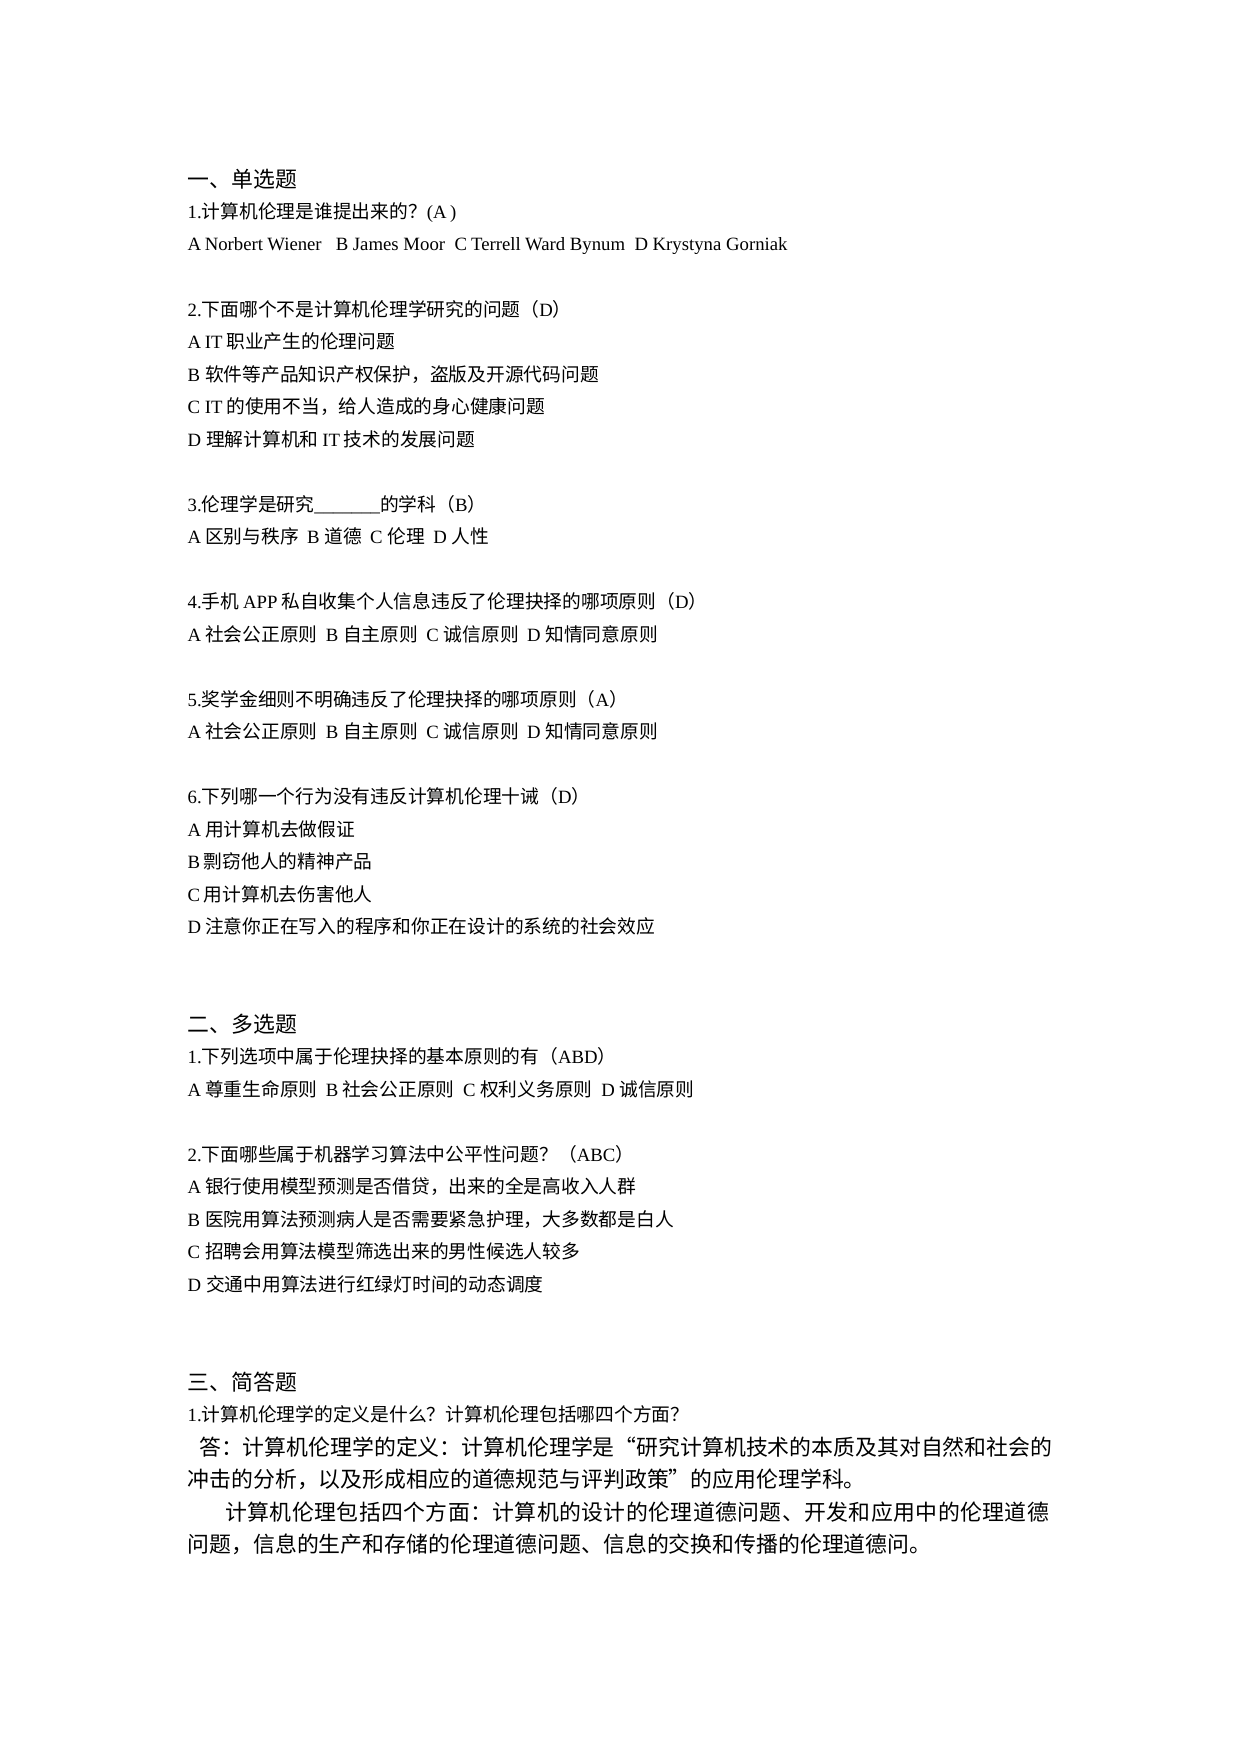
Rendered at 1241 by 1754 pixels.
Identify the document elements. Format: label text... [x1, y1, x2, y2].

text 1.计算机伦理学的定义是什么？计算机伦理包括哪四个方面？ [187, 1397, 1053, 1429]
list A 用计算机去做假证 [187, 812, 1053, 844]
text 2.下面哪些属于机器学习算法中公平性问题？（ABC） [187, 1137, 1053, 1169]
list 6.下列哪一个行为没有违反计算机伦理十诫（D） [187, 779, 1053, 812]
text 计算机伦理包括四个方面：计算机的设计的伦理道德问题、开发和应用中的伦理道德问题，信息的生产和存储的伦理道德问题、信息的交换和传播的伦理道德问。 [187, 1494, 1053, 1559]
text 三、简答题 [187, 1364, 1053, 1397]
text A 社会公正原则 B 自主原则 C 诚信原则 D 知情同意原则 [187, 617, 1053, 649]
list D 理解计算机和IT技术的发展问题 [187, 422, 1053, 454]
list A Norbert Wiener B James Moor C Terrell Ward Bynum D Krystyna Gorniak [187, 227, 1053, 259]
text C IT的使用不当，给人造成的身心健康问题 [187, 389, 1053, 422]
text 2.下面哪个不是计算机伦理学研究的问题（D） [187, 292, 1053, 324]
text 3.伦理学是研究_______的学科（B） [187, 487, 1053, 519]
list 1.计算机伦理是谁提出来的？(A ) [187, 194, 1053, 227]
text 1.下列选项中属于伦理抉择的基本原则的有（ABD） [187, 1039, 1053, 1072]
text A 社会公正原则 B 自主原则 C 诚信原则 D 知情同意原则 [187, 714, 1053, 747]
text B 医院用算法预测病人是否需要紧急护理，大多数都是白人 [187, 1202, 1053, 1234]
text 答：计算机伦理学的定义：计算机伦理学是“研究计算机技术的本质及其对自然和社会的冲击的分析，以及形成相应的道德规范与评判政策”的应用伦理学科。 [187, 1429, 1053, 1494]
text D 交通中用算法进行红绿灯时间的动态调度 [187, 1267, 1053, 1299]
text A 尊重生命原则 B社会公正原则 C 权利义务原则 D 诚信原则 [187, 1072, 1053, 1104]
text A 银行使用模型预测是否借贷，出来的全是高收入人群 [187, 1169, 1053, 1202]
text C 招聘会用算法模型筛选出来的男性候选人较多 [187, 1234, 1053, 1267]
text 二、多选题 [187, 1007, 1053, 1039]
list C用计算机去伤害他人 [187, 877, 1053, 909]
text 4.手机APP私自收集个人信息违反了伦理抉择的哪项原则（D） [187, 584, 1053, 617]
text 5.奖学金细则不明确违反了伦理抉择的哪项原则（A） [187, 682, 1053, 714]
text A 区别与秩序 B 道德 C 伦理 D 人性 [187, 519, 1053, 552]
text A IT职业产生的伦理问题 [187, 324, 1053, 357]
text B 软件等产品知识产权保护，盗版及开源代码问题 [187, 357, 1053, 389]
text D注意你正在写入的程序和你正在设计的系统的社会效应 [187, 909, 1053, 942]
text 一、单选题 [187, 162, 1053, 194]
list B剽窃他人的精神产品 [187, 844, 1053, 877]
